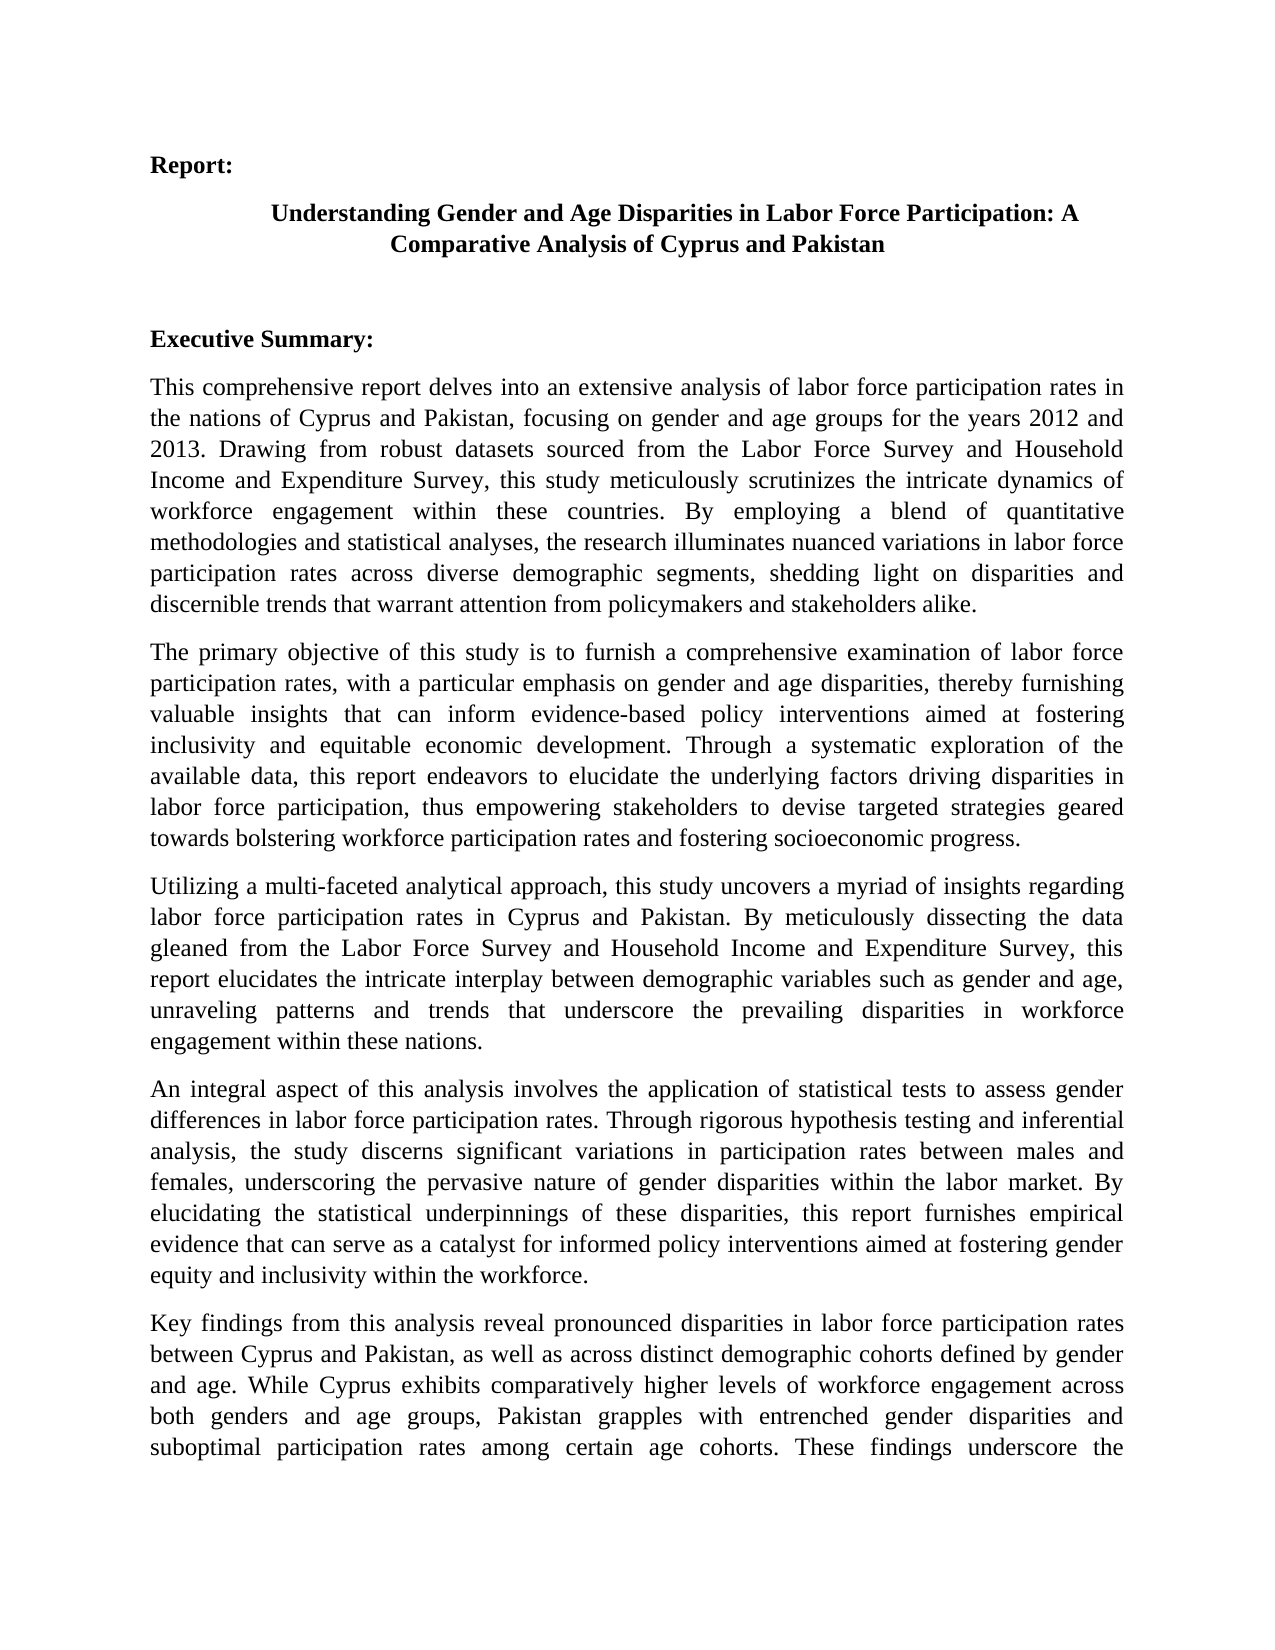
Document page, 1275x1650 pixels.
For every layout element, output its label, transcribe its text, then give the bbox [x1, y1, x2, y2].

text The primary objective of this study is to furnish a comprehensive examination of labor force participation rates, with a particular emphasis on gender and age disparities, thereby furnishing valuable insights that can inform evidence-based policy interventions aimed at fostering inclusivity and equitable economic development. Through a systematic exploration of the available data, this report endeavors to elucidate the underlying factors driving disparities in labor force participation, thus empowering stakeholders to devise targeted strategies geared towards bolstering workforce participation rates and fostering socioeconomic progress. [150, 637, 1125, 852]
text Executive Summary: [150, 324, 1125, 353]
text An integral aspect of this analysis involves the application of statistical tests to assess gender differences in labor force participation rates. Through rigorous hypothesis testing and inferential analysis, the study discerns significant variations in participation rates between males and females, underscoring the pervasive nature of gender disparities within the labor market. By elucidating the statistical underpinnings of these disparities, this report furnishes empirical evidence that can serve as a catalyst for informed policy interventions aimed at fostering gender equity and inclusivity within the workforce. [150, 1074, 1125, 1289]
text Utilizing a multi-faceted analytical approach, this study uncovers a myriad of insights regarding labor force participation rates in Cyprus and Pakistan. By meticulously dissecting the data gleaned from the Labor Force Survey and Household Income and Expenditure Survey, this report elucidates the intricate interplay between demographic variables such as gender and age, unraveling patterns and trends that underscore the prevailing disparities in workforce engagement within these nations. [150, 871, 1125, 1055]
text Report: [150, 150, 1125, 179]
text Understanding Gender and Age Disparities in Labor Force Participation: A Comparative Analysis of Cyprus and Pakistan [150, 198, 1125, 257]
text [150, 1308, 1125, 1461]
text This comprehensive report delves into an extensive analysis of labor force participation rates in the nations of Cyprus and Pakistan, focusing on gender and age groups for the years 2012 and 2013. Drawing from robust datasets sourced from the Labor Force Survey and Household Income and Expenditure Survey, this study meticulously scrutinizes the intricate dynamics of workforce engagement within these countries. By employing a blend of quantitative methodologies and statistical analyses, the research illuminates nuanced variations in labor force participation rates across diverse demographic segments, shedding light on disparities and discernible trends that warrant attention from policymakers and stakeholders alike. [150, 372, 1125, 618]
